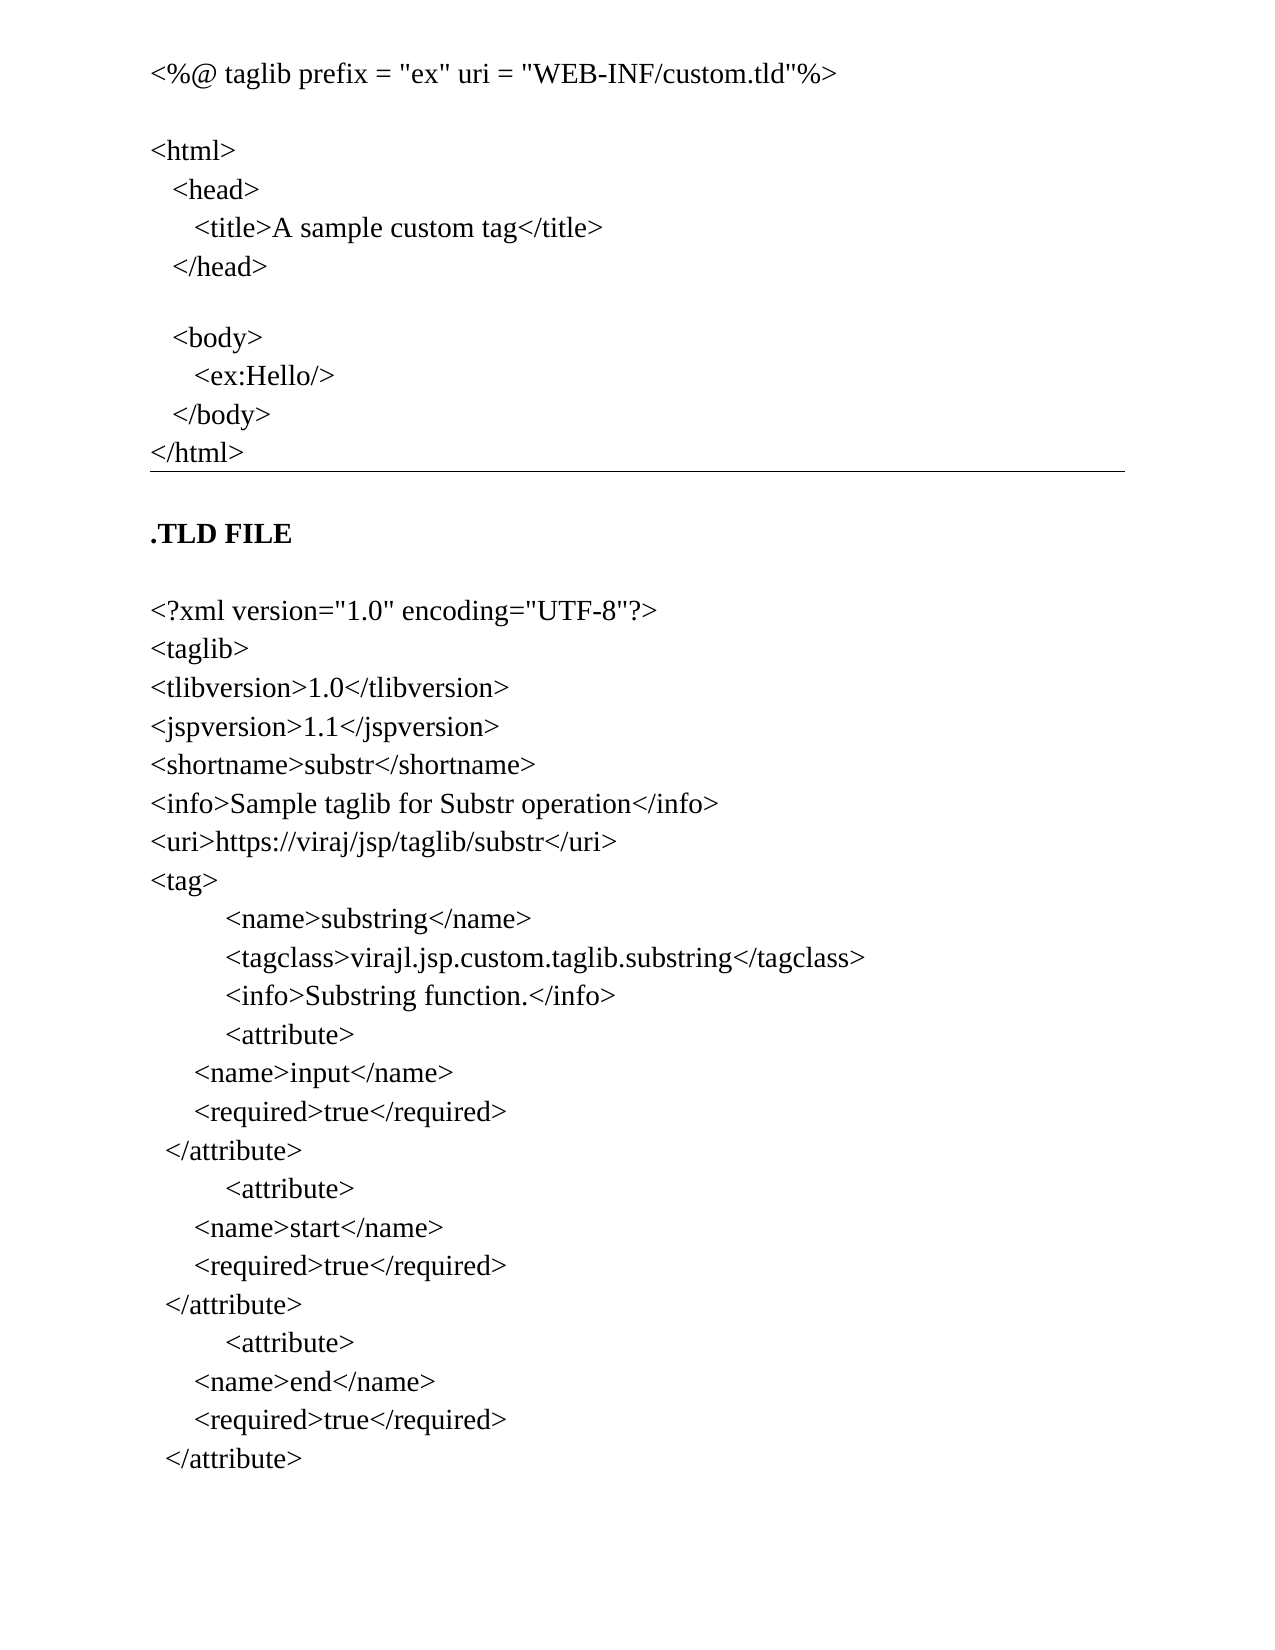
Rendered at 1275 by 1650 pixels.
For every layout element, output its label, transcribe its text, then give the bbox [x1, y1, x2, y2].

text <html> [150, 133, 1125, 167]
text </attribute> [150, 1287, 1125, 1320]
text <attribute> [150, 1171, 1125, 1205]
text </body> [150, 397, 1125, 430]
text <required>true</required> [150, 1248, 1125, 1282]
text </attribute> [150, 1133, 1125, 1166]
text <?xml version="1.0" encoding="UTF-8"?> [150, 593, 1125, 627]
text <title>A sample custom tag</title> [150, 210, 1125, 244]
text .TLD FILE [150, 516, 1125, 549]
text <body> [150, 320, 1125, 353]
text <required>true</required> [150, 1402, 1125, 1436]
text <info>Substring function.</info> [150, 978, 1125, 1012]
text <name>start</name> [150, 1210, 1125, 1243]
text <info>Sample taglib for Substr operation</info> [150, 786, 1125, 819]
text <shortname>substr</shortname> [150, 747, 1125, 781]
text <tagclass>virajl.jsp.custom.taglib.substring</tagclass> [150, 940, 1125, 973]
text <jspversion>1.1</jspversion> [150, 709, 1125, 742]
text <name>substring</name> [150, 901, 1125, 935]
text <attribute> [150, 1017, 1125, 1051]
text <name>end</name> [150, 1364, 1125, 1397]
text <ex:Hello/> [150, 358, 1125, 392]
text <required>true</required> [150, 1094, 1125, 1128]
text <taglib> [150, 632, 1125, 665]
text <uri>https://viraj/jsp/taglib/substr</uri> [150, 824, 1125, 858]
text <name>input</name> [150, 1056, 1125, 1089]
text </head> [150, 249, 1125, 282]
text <attribute> [150, 1325, 1125, 1359]
text <head> [150, 172, 1125, 205]
text <tag> [150, 863, 1125, 896]
text <tlibversion>1.0</tlibversion> [150, 670, 1125, 704]
text </html> [150, 435, 1125, 471]
text </attribute> [150, 1441, 1125, 1474]
text <%@ taglib prefix = "ex" uri = "WEB-INF/custom.tld"%> [150, 56, 1125, 90]
